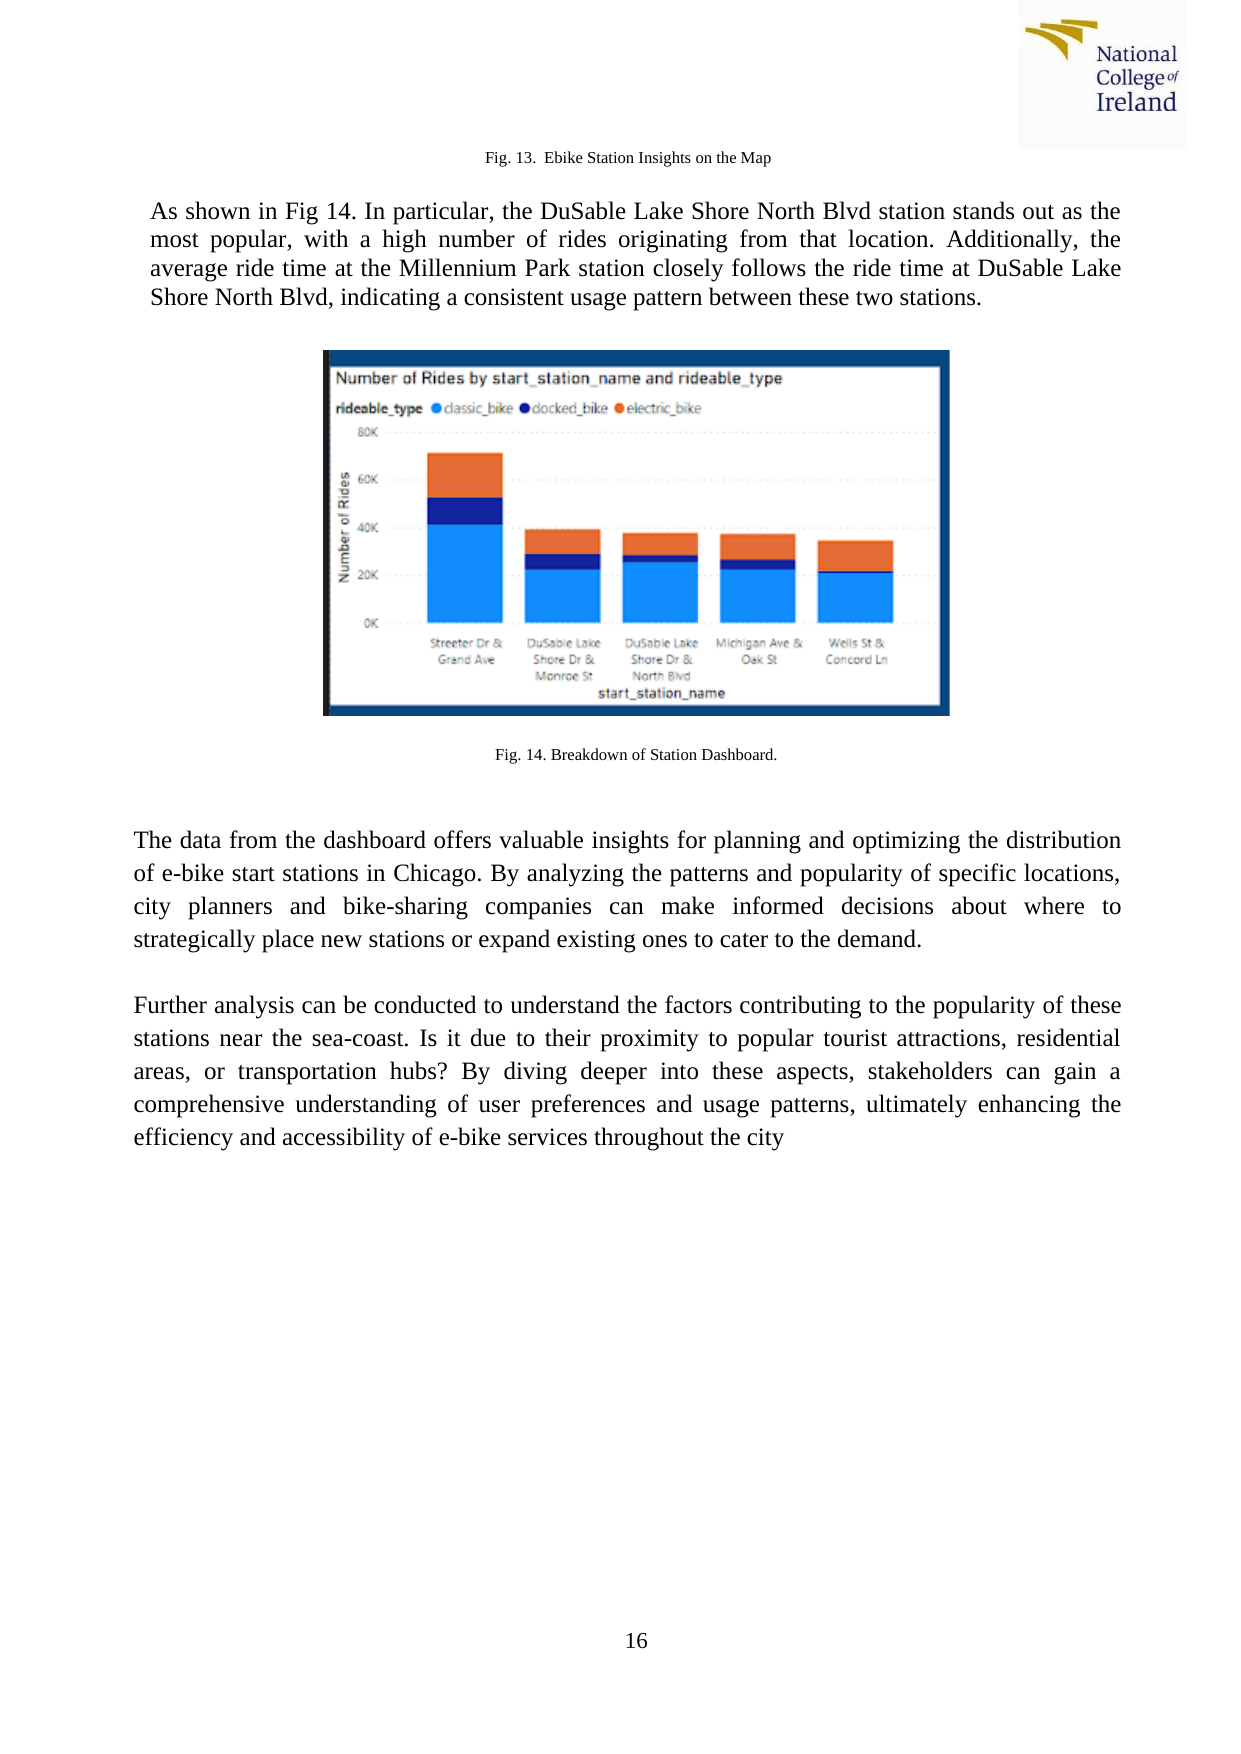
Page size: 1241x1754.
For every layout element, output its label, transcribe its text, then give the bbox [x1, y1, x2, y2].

subtitle As shown in Fig 14. In particular, the DuSable Lake Shore North Blvd station stands out as the most popular, with a high number of rides originating from that location. Additionally, the average ride time at the Millennium Park station closely follows the ride time at DuSable Lake Shore North Blvd, indicating a consistent usage pattern between these two stations. [150, 196, 1122, 311]
text The data from the dashboard offers valuable insights for planning and optimizing the distribution of e-bike start stations in Chicago. By analyzing the patterns and popularity of specific locations, city planners and bike-sharing companies can make informed decisions about where to strategically place new stations or expand existing ones to cater to the demand. [133, 825, 1122, 953]
text Further analysis can be conducted to understand the factors contributing to the popularity of these stations near the sea-coast. Is it due to their proximity to popular tourist attractions, residential areas, or transportation hubs? By diving deeper into these aspects, stakeholders can gain a comprehensive understanding of user preferences and usage patterns, ultimately enhancing the efficiency and accessibility of e-bike services throughout the city [133, 990, 1122, 1151]
picture [323, 350, 950, 716]
subtitle Fig. 14. Breakdown of Station Dashboard. [150, 744, 1122, 763]
picture [1017, 0, 1187, 150]
subtitle Fig. 13. Ebike Station Insights on the Map [133, 148, 1122, 167]
